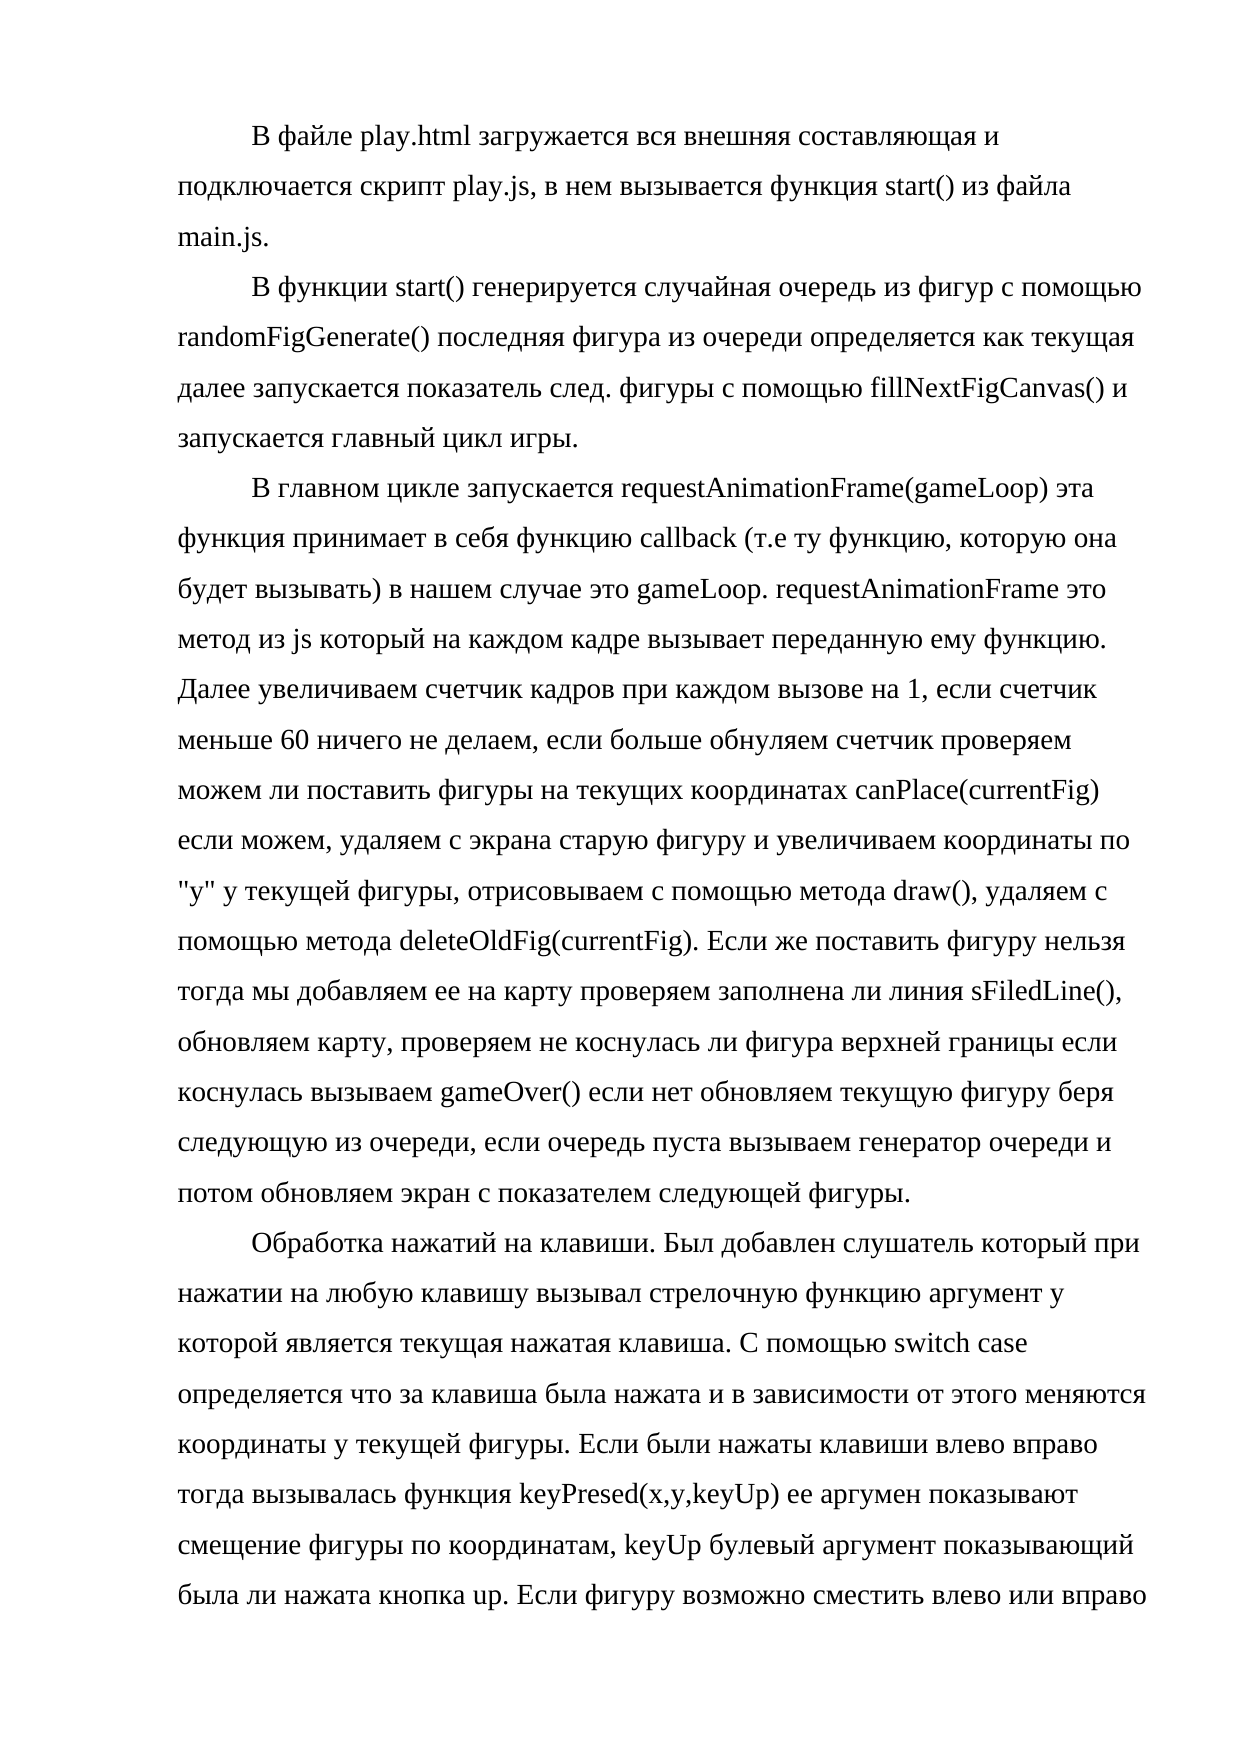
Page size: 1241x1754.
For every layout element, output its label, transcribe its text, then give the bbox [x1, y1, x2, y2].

text В файле play.html загружается вся внешняя составляющая и подключается скрипт play.js, в нем вызывается функция start() из файла main.js. [177, 118, 1152, 252]
text В функции start() генерируется случайная очередь из фигур с помощью randomFigGenerate() последняя фигура из очереди определяется как текущая далее запускается показатель след. фигуры с помощью fillNextFigCanvas() и запускается главный цикл игры. [177, 269, 1152, 453]
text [177, 1225, 1152, 1611]
text В главном цикле запускается requestAnimationFrame(gameLoop) эта функция принимает в себя функцию callback (т.е ту функцию, которую она будет вызывать) в нашем случае это gameLoop. requestAnimationFrame это метод из js который на каждом кадре вызывает переданную ему функцию. Далее увеличиваем счетчик кадров при каждом вызове на 1, если счетчик меньше 60 ничего не делаем, если больше обнуляем счетчик проверяем можем ли поставить фигуры на текущих координатах canPlace(currentFig) если можем, удаляем с экрана старую фигуру и увеличиваем координаты по "y" у текущей фигуры, отрисовываем с помощью метода draw(), удаляем с помощью метода deleteOldFig(currentFig). Если же поставить фигуру нельзя тогда мы добавляем ее на карту проверяем заполнена ли линия sFiledLine(), обновляем карту, проверяем не коснулась ли фигура верхней границы если коснулась вызываем gameOver() если нет обновляем текущую фигуру беря следующую из очереди, если очередь пуста вызываем генератор очереди и потом обновляем экран с показателем следующей фигуры. [177, 470, 1152, 1208]
